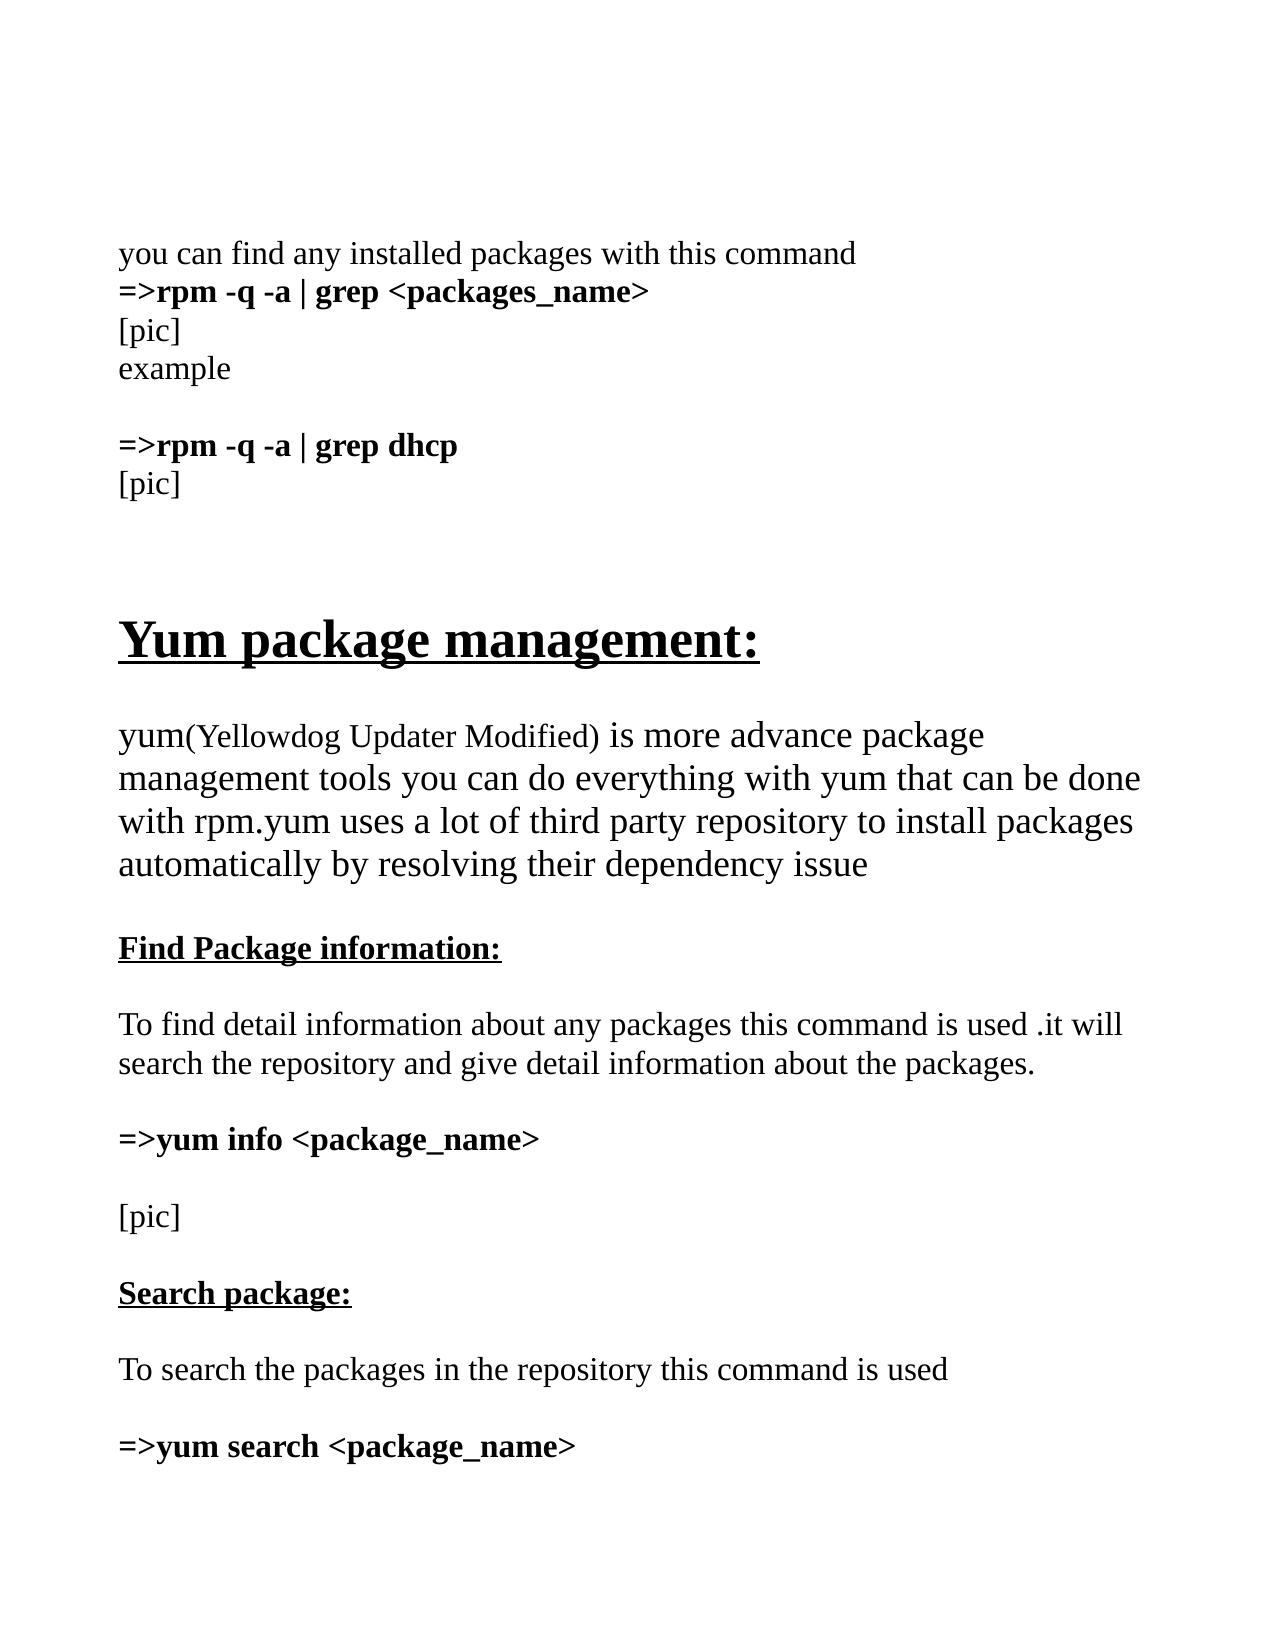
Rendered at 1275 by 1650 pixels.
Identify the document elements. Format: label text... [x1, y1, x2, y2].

text Find Package information: [118, 928, 1157, 966]
text yum(Yellowdog Updater Modified) is more advance package management tools you can do everything with yum that can be done with rpm.yum uses a lot of third party repository to install packages automatically by resolving their dependency issue [118, 712, 1157, 885]
text =>yum info <package_name> [118, 1119, 1157, 1158]
text [pic] [118, 310, 1157, 348]
text [pic] [118, 1196, 1157, 1234]
text Yum package management: [118, 607, 1157, 669]
text example [118, 348, 1157, 386]
text =>yum search <package_name> [118, 1426, 1157, 1464]
text [pic] [118, 463, 1157, 501]
text To search the packages in the repository this command is used [118, 1349, 1157, 1388]
text =>rpm -q -a | grep <packages_name> [118, 271, 1157, 310]
text you can find any installed packages with this command [118, 233, 1157, 271]
text To find detail information about any packages this command is used .it will search the repository and give detail information about the packages. [118, 1004, 1157, 1081]
text Search package: [118, 1273, 1157, 1311]
text =>rpm -q -a | grep dhcp [118, 425, 1157, 463]
